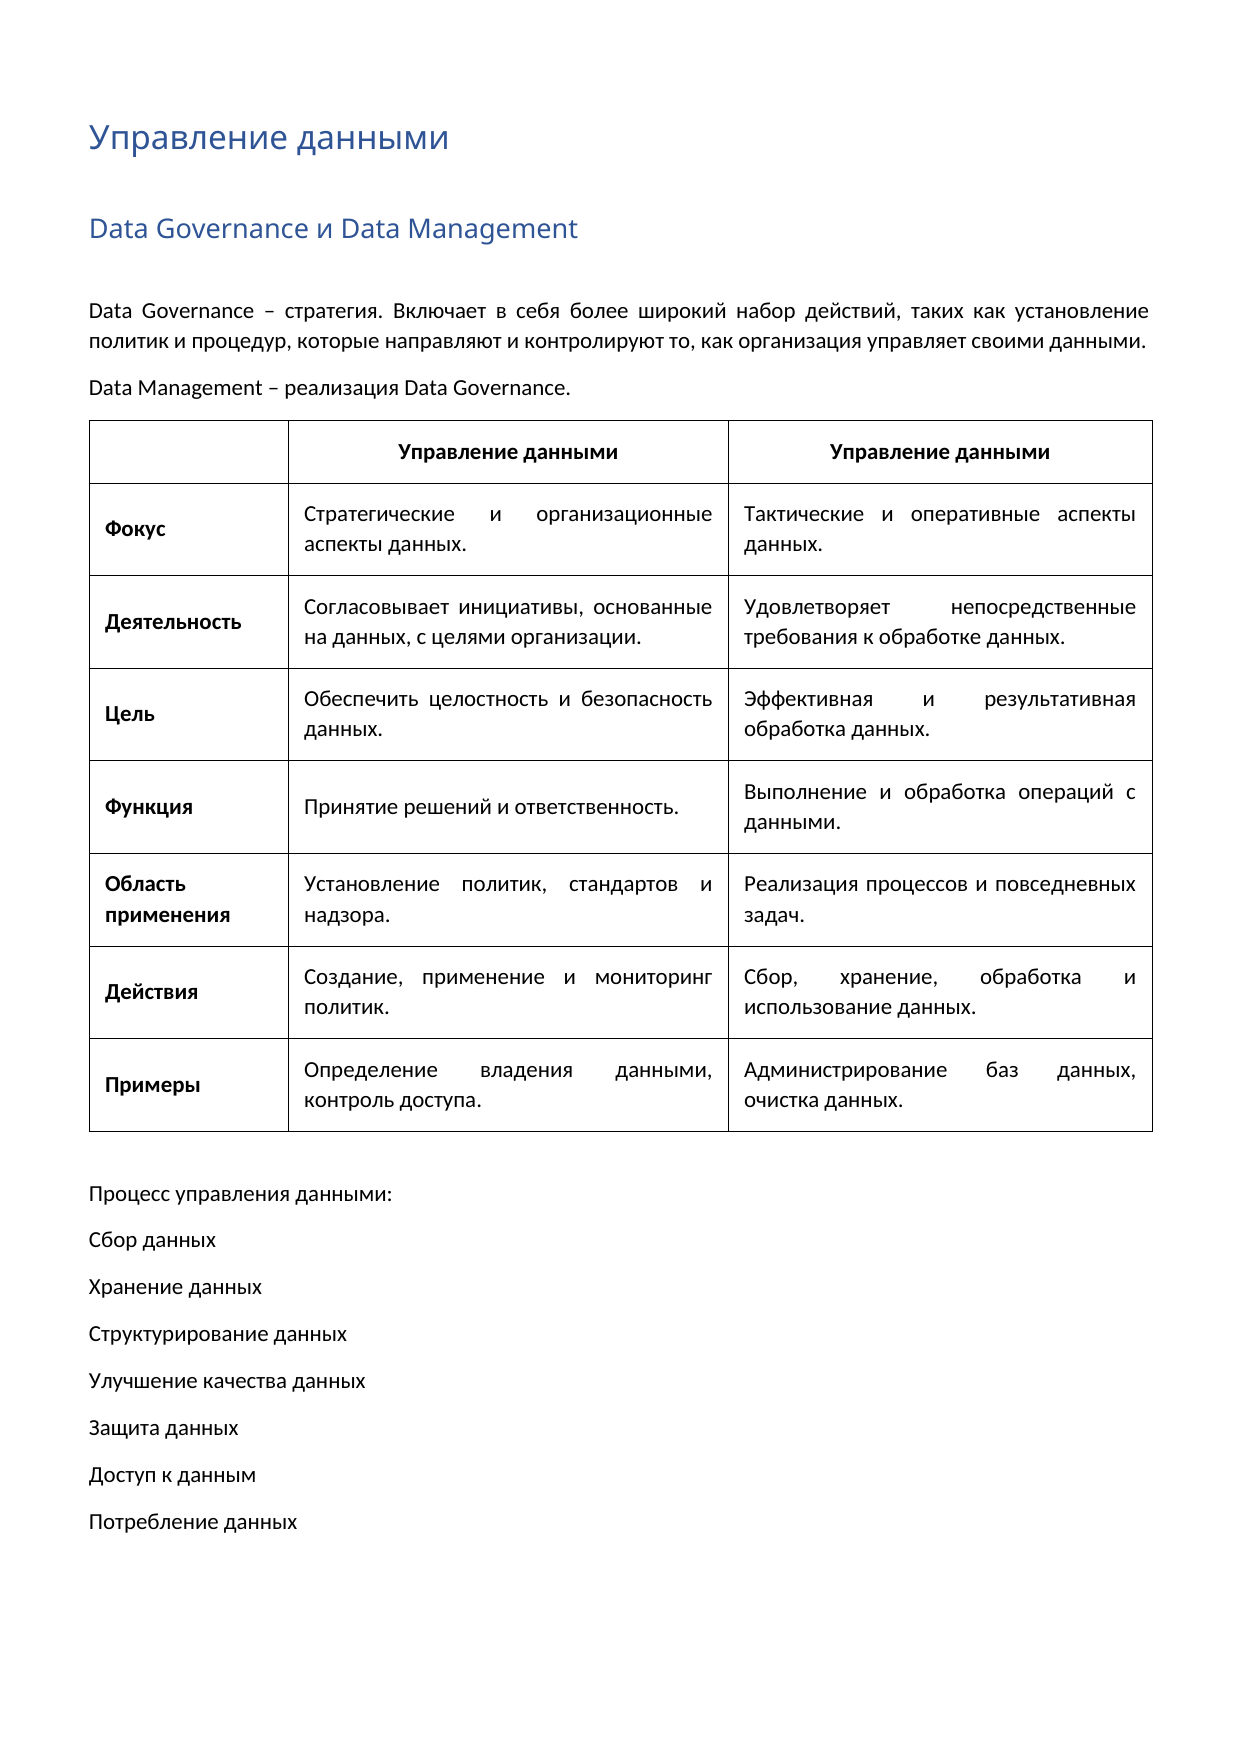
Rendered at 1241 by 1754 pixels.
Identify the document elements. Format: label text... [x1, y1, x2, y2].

table_cell Выполнение и обработка операций с данными. [729, 761, 1152, 853]
text Data Governance – стратегия. Включает в себя более широкий набор действий, таких как установление политик и процедур, которые направляют и контролируют то, как организация управляет своими данными. [89, 296, 1152, 354]
text Доступ к данным [89, 1460, 1152, 1488]
table_cell Установление политик, стандартов и надзора. [289, 854, 728, 946]
text Хранение данных [89, 1272, 1152, 1300]
subtitle Data Governance и Data Management [89, 209, 1152, 246]
text Сбор данных [89, 1226, 1152, 1253]
table_cell Область применения [90, 854, 288, 946]
table_cell Стратегические и организационные аспекты данных. [289, 484, 728, 575]
table_cell Обеспечить целостность и безопасность данных. [289, 669, 728, 760]
subtitle Управление данными [89, 114, 1152, 159]
table_cell Эффективная и результативная обработка данных. [729, 669, 1152, 760]
table_cell Сбор, хранение, обработка и использование данных. [729, 947, 1152, 1038]
table_cell Определение владения данными, контроль доступа. [289, 1039, 728, 1131]
text Процесс управления данными: [89, 1179, 1152, 1207]
text Структурирование данных [89, 1319, 1152, 1347]
table_cell Тактические и оперативные аспекты данных. [729, 484, 1152, 575]
table_cell Реализация процессов и повседневных задач. [729, 854, 1152, 946]
table_cell Действия [90, 947, 288, 1038]
text Потребление данных [89, 1507, 1152, 1535]
table_cell Функция [90, 761, 288, 853]
table_cell Цель [90, 669, 288, 760]
table_cell Администрирование баз данных, очистка данных. [729, 1039, 1152, 1131]
table_cell Примеры [90, 1039, 288, 1131]
table_cell Фокус [90, 484, 288, 575]
table_cell Согласовывает инициативы, основанные на данных, с целями организации. [289, 576, 728, 668]
table_header Управление данными [729, 421, 1152, 482]
text Data Management – реализация Data Governance. [89, 373, 1152, 401]
text Улучшение качества данных [89, 1366, 1152, 1394]
table_header Управление данными [289, 421, 728, 482]
table_cell Деятельность [90, 576, 288, 668]
table_cell Удовлетворяет непосредственные требования к обработке данных. [729, 576, 1152, 668]
table_cell Принятие решений и ответственность. [289, 761, 728, 853]
text Защита данных [89, 1413, 1152, 1441]
table_header [90, 421, 288, 482]
table_cell Создание, применение и мониторинг политик. [289, 947, 728, 1038]
